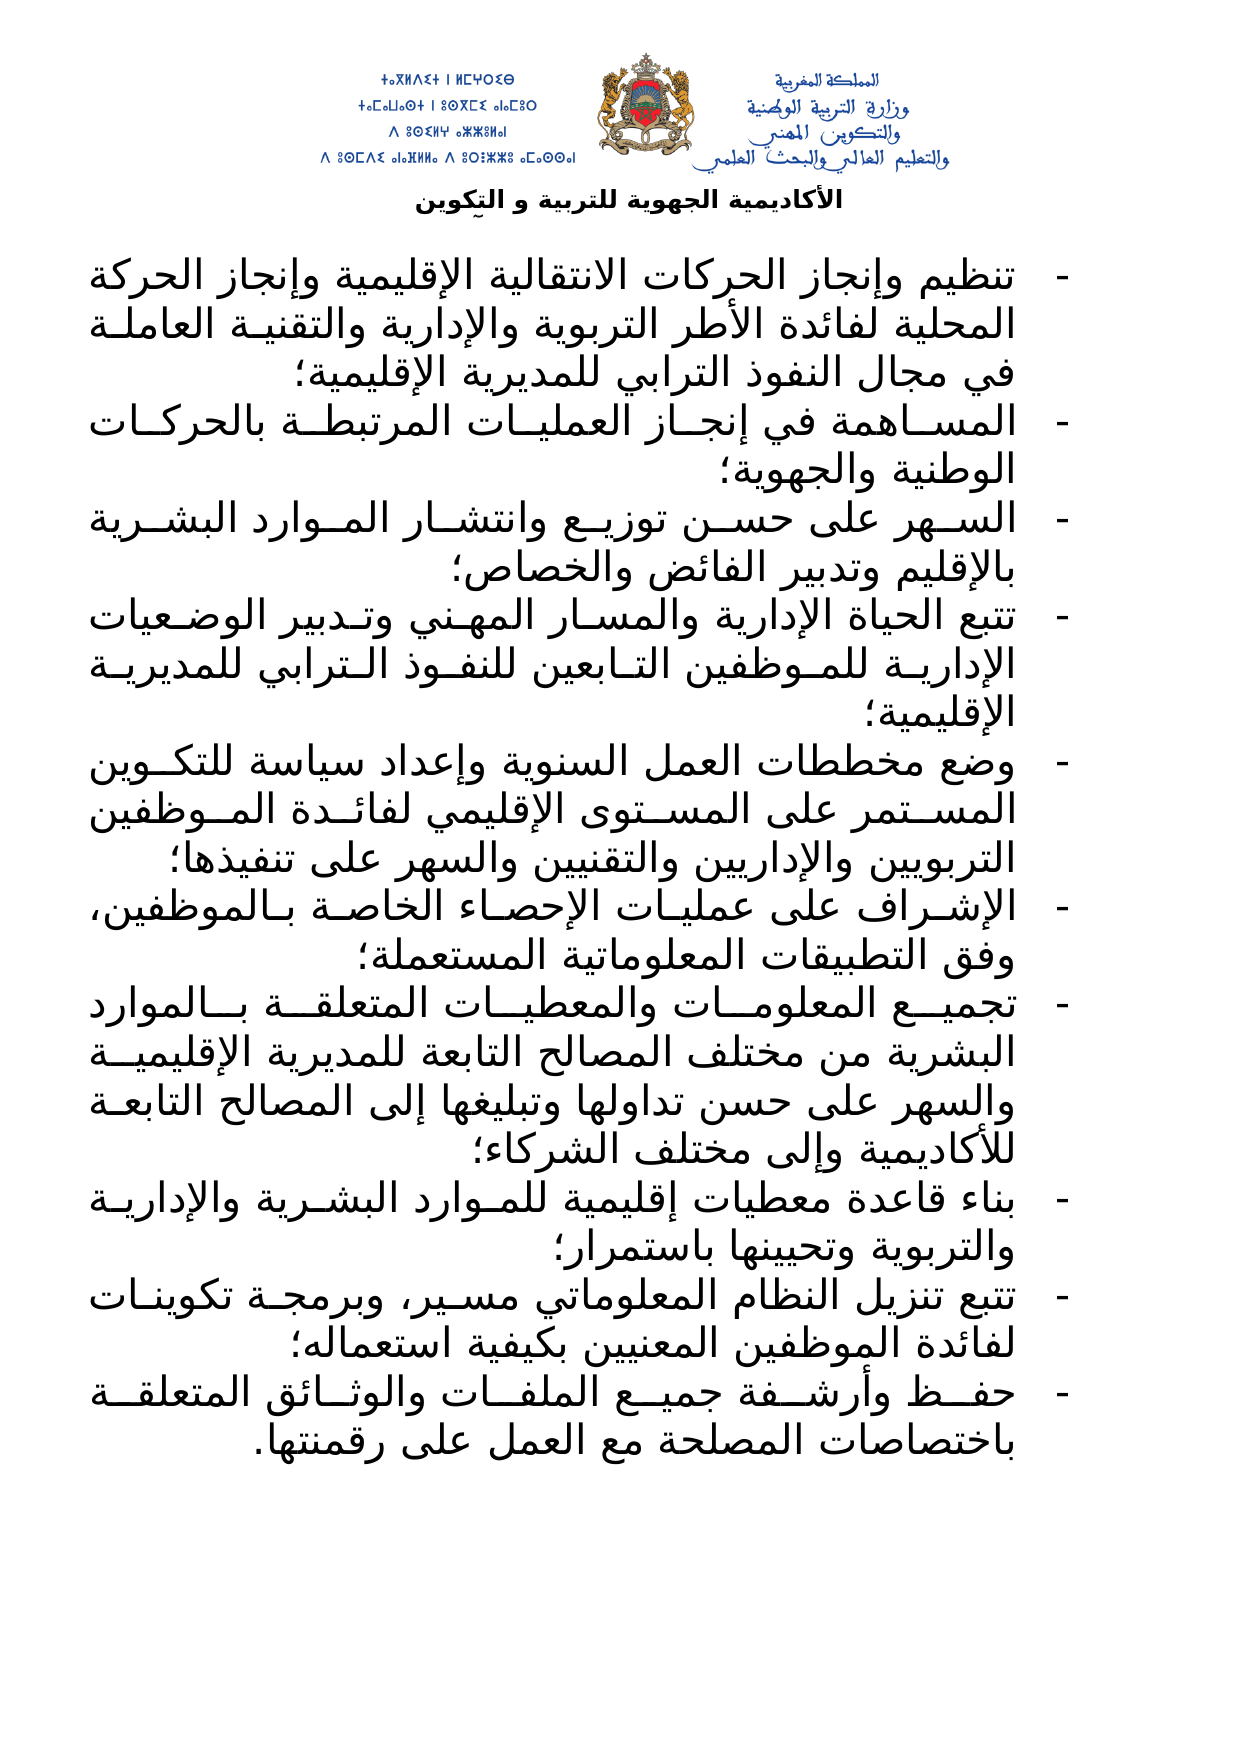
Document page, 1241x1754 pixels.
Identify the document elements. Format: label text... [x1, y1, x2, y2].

picture [306, 33, 966, 189]
list تنظيم وإنجاز الحركات الانتقالية الإقليمية وإنجاز الحركة المحلية لفائدة الأطر التربوية والإدارية والتقنية العاملة في مجال النفوذ الترابي للمديرية الإقليمية؛ [88, 251, 1055, 397]
list السهر على حسن توزيع وانتشار الموارد البشرية بالإقليم وتدبير الفائض والخصاص؛ [88, 494, 1055, 591]
list وضع مخططات العمل السنوية وإعداد سياسة للتكوين المستمر على المستوى الإقليمي لفائدة الموظفين التربويين والإداريين والتقنيين والسهر على تنفيذها؛ [88, 736, 1055, 882]
list تجميع المعلومات والمعطيات المتعلقة بالموارد البشرية من مختلف المصالح التابعة للمديرية الإقليمية والسهر على حسن تداولها وتبليغها إلى المصالح التابعة للأكاديمية وإلى مختلف الشركاء؛ [88, 979, 1055, 1173]
list حفظ وأرشفة جميع الملفات والوثائق المتعلقة باختصاصات المصلحة مع العمل على رقمنتها. [88, 1367, 1055, 1464]
list تتبع الحياة الإدارية والمسار المهني وتدبير الوضعيات الإدارية للموظفين التابعين للنفوذ الترابي للمديرية الإقليمية؛ [88, 591, 1055, 736]
list تتبع تنزيل النظام المعلوماتي مسير، وبرمجة تكوينات لفائدة الموظفين المعنيين بكيفية استعماله؛ [88, 1270, 1055, 1367]
list بناء قاعدة معطيات إقليمية للموارد البشرية والإدارية والتربوية وتحيينها باستمرار؛ [88, 1173, 1055, 1270]
list الإشراف على عمليات الإحصاء الخاصة بالموظفين، وفق التطبيقات المعلوماتية المستعملة؛ [88, 882, 1055, 979]
list المساهمة في إنجاز العمليات المرتبطة بالحركات الوطنية والجهوية؛ [88, 397, 1055, 494]
